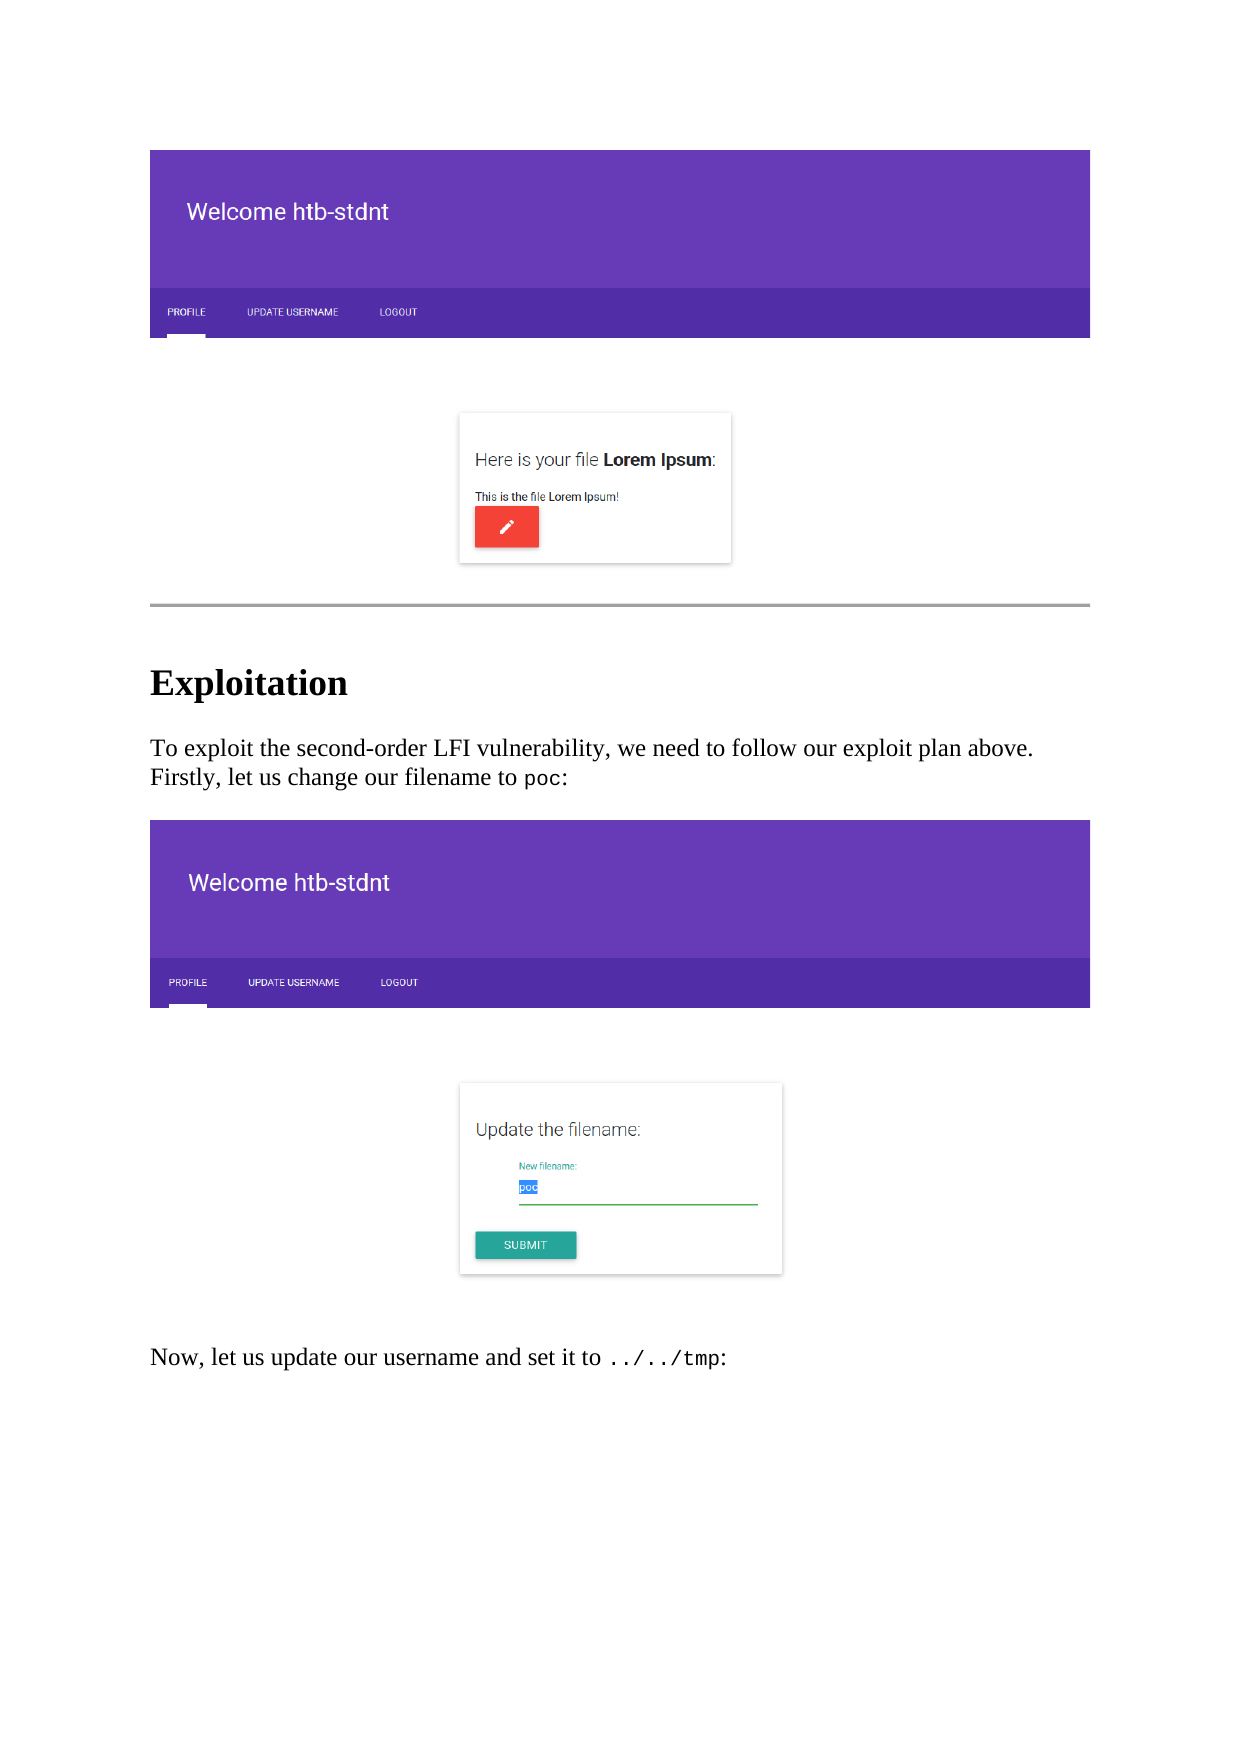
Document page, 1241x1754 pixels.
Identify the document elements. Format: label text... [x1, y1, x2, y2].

picture [150, 150, 1091, 603]
text To exploit the second-order LFI vulnerability, we need to follow our exploit plan above. Firstly, let us change our filename to poc: [150, 733, 1090, 791]
text Exploitation [150, 661, 1090, 704]
text Now, let us update our username and set it to ../../tmp: [150, 1342, 1090, 1372]
picture [150, 820, 1091, 1313]
